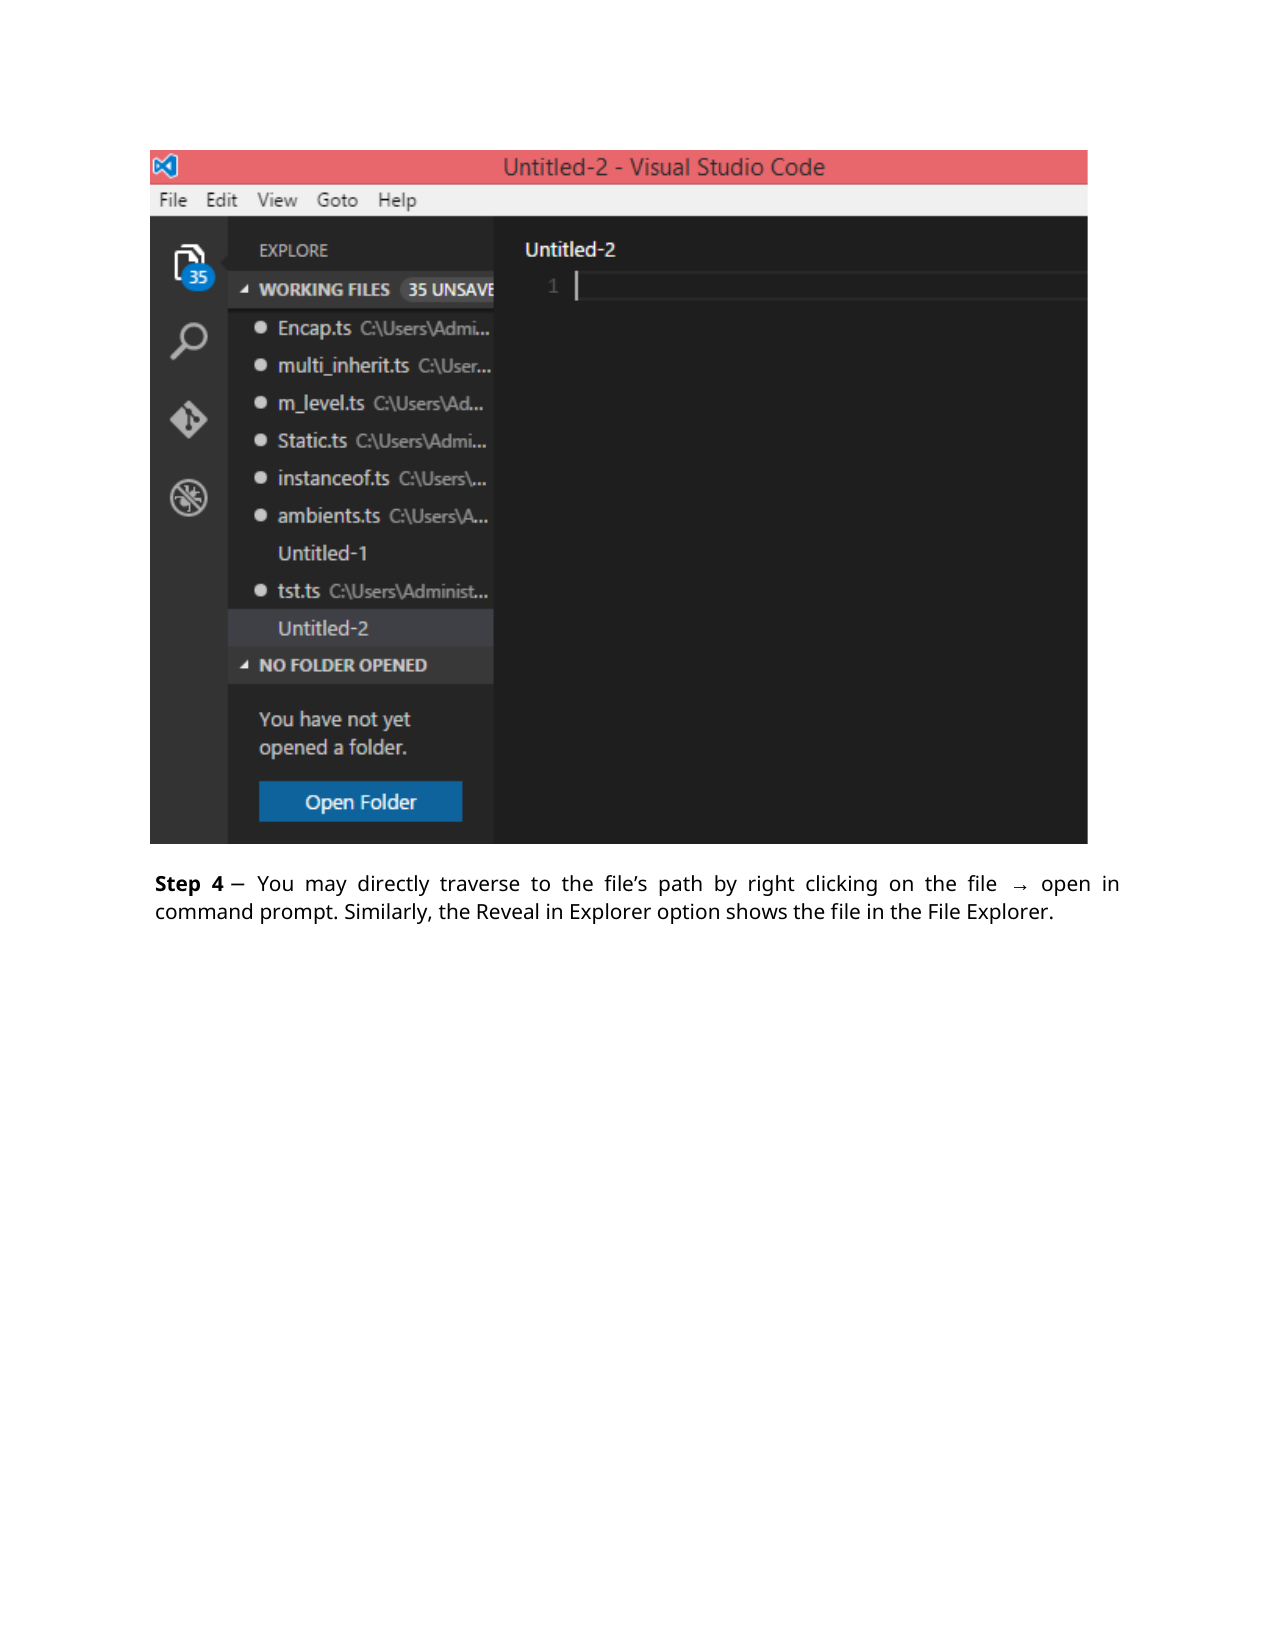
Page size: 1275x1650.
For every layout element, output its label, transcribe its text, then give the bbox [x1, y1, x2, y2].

picture [150, 150, 1088, 844]
text Step 4 − You may directly traverse to the file’s path by right clicking on the file → open in command prompt. Similarly, the Reveal in Explorer option shows the file in the File Explorer. [155, 869, 1120, 926]
